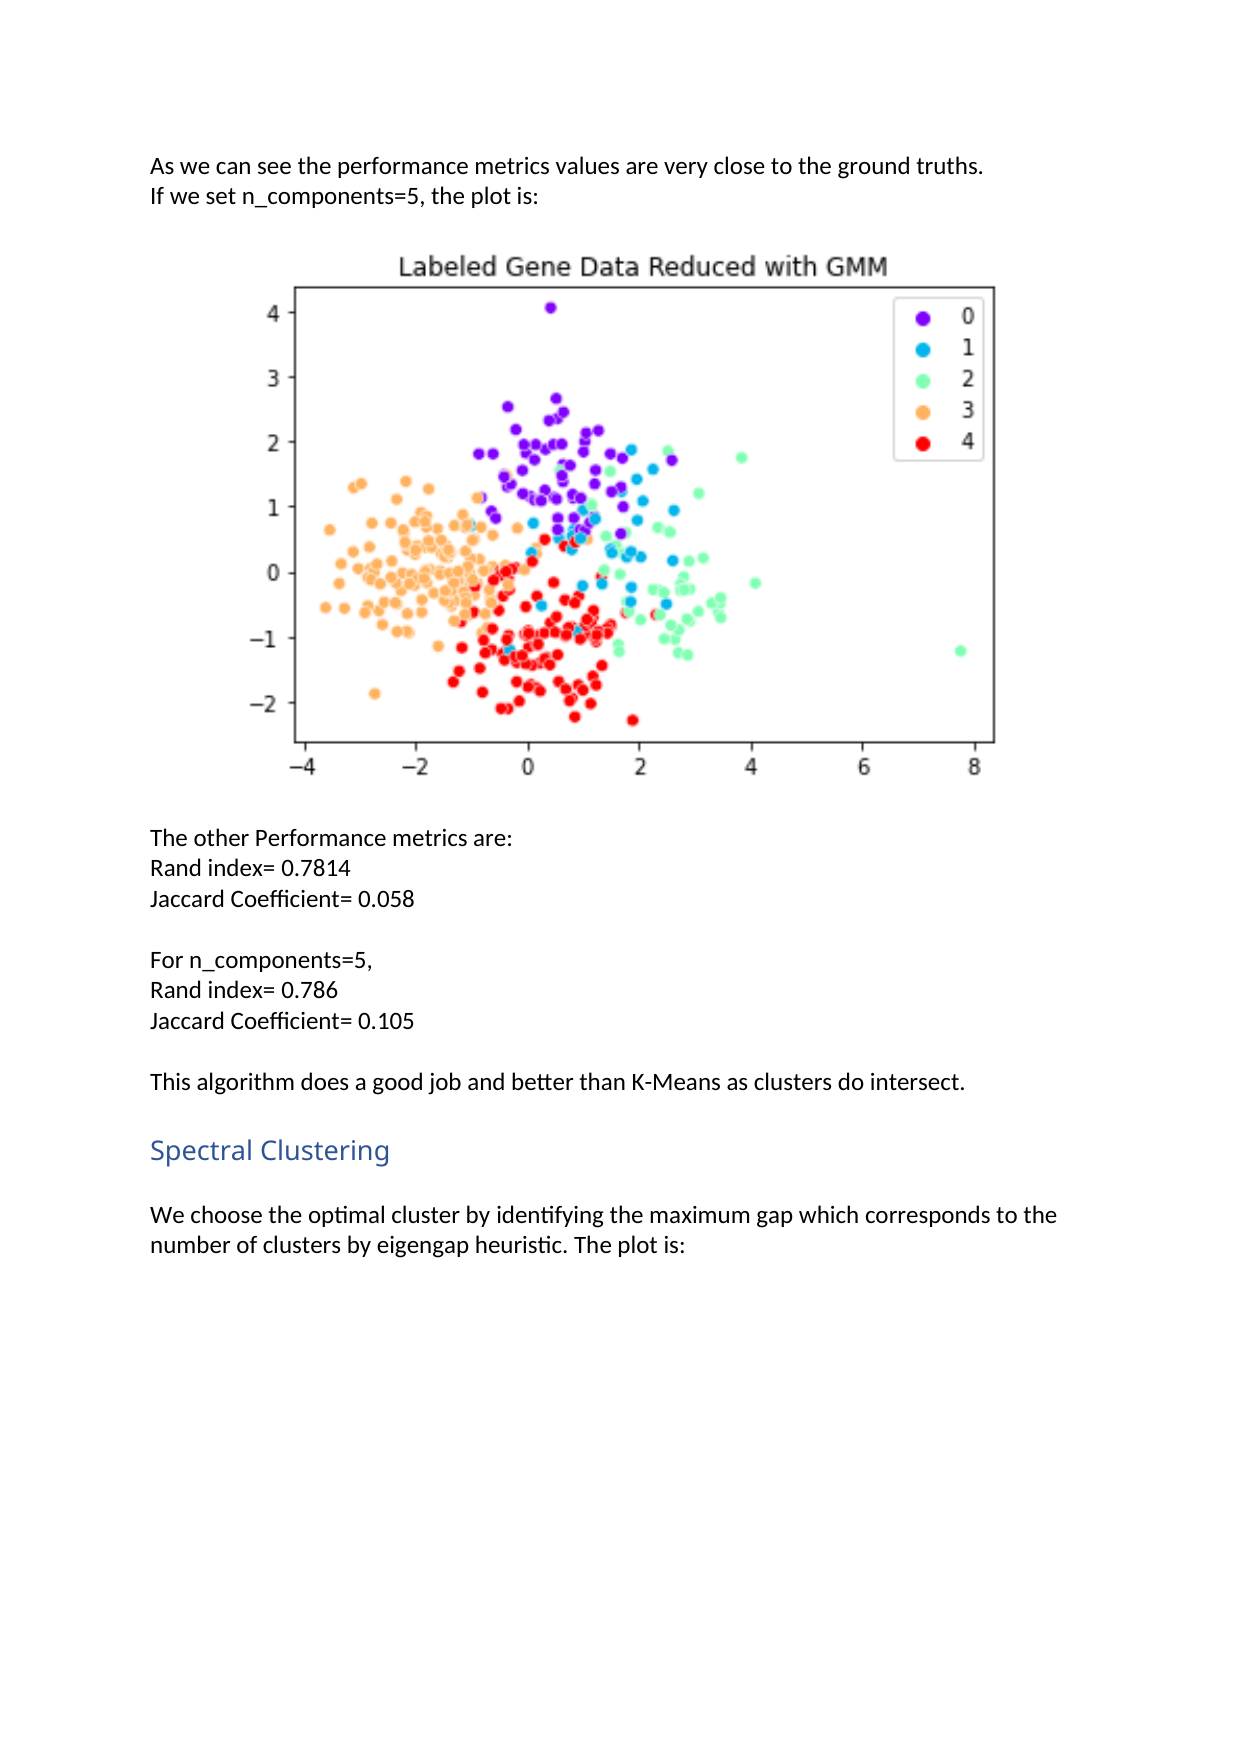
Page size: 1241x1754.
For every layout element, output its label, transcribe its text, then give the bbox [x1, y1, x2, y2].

text Rand index= ﻿0.7814 [150, 853, 1090, 883]
text The other Performance metrics are: [150, 822, 1090, 853]
picture [234, 241, 1006, 792]
text Jaccard Coefficient= 0.058 [150, 883, 1090, 914]
text Rand index= ﻿0.786 [150, 975, 1090, 1005]
text This algorithm does a good job and better than K-Means as clusters do intersect. [150, 1066, 1090, 1097]
text If we set n_components=5, the plot is: [150, 181, 1090, 211]
text We choose the optimal cluster by ﻿identifying the maximum gap which corresponds to the number of clusters by eigengap heuristic. The plot is: [150, 1199, 1090, 1260]
subtitle Spectral Clustering [150, 1131, 1090, 1168]
text For n_components=5, [150, 944, 1090, 975]
text As we can see the performance metrics values are very close to the ground truths. [150, 150, 1090, 181]
text Jaccard Coefficient= 0.105 [150, 1005, 1090, 1036]
